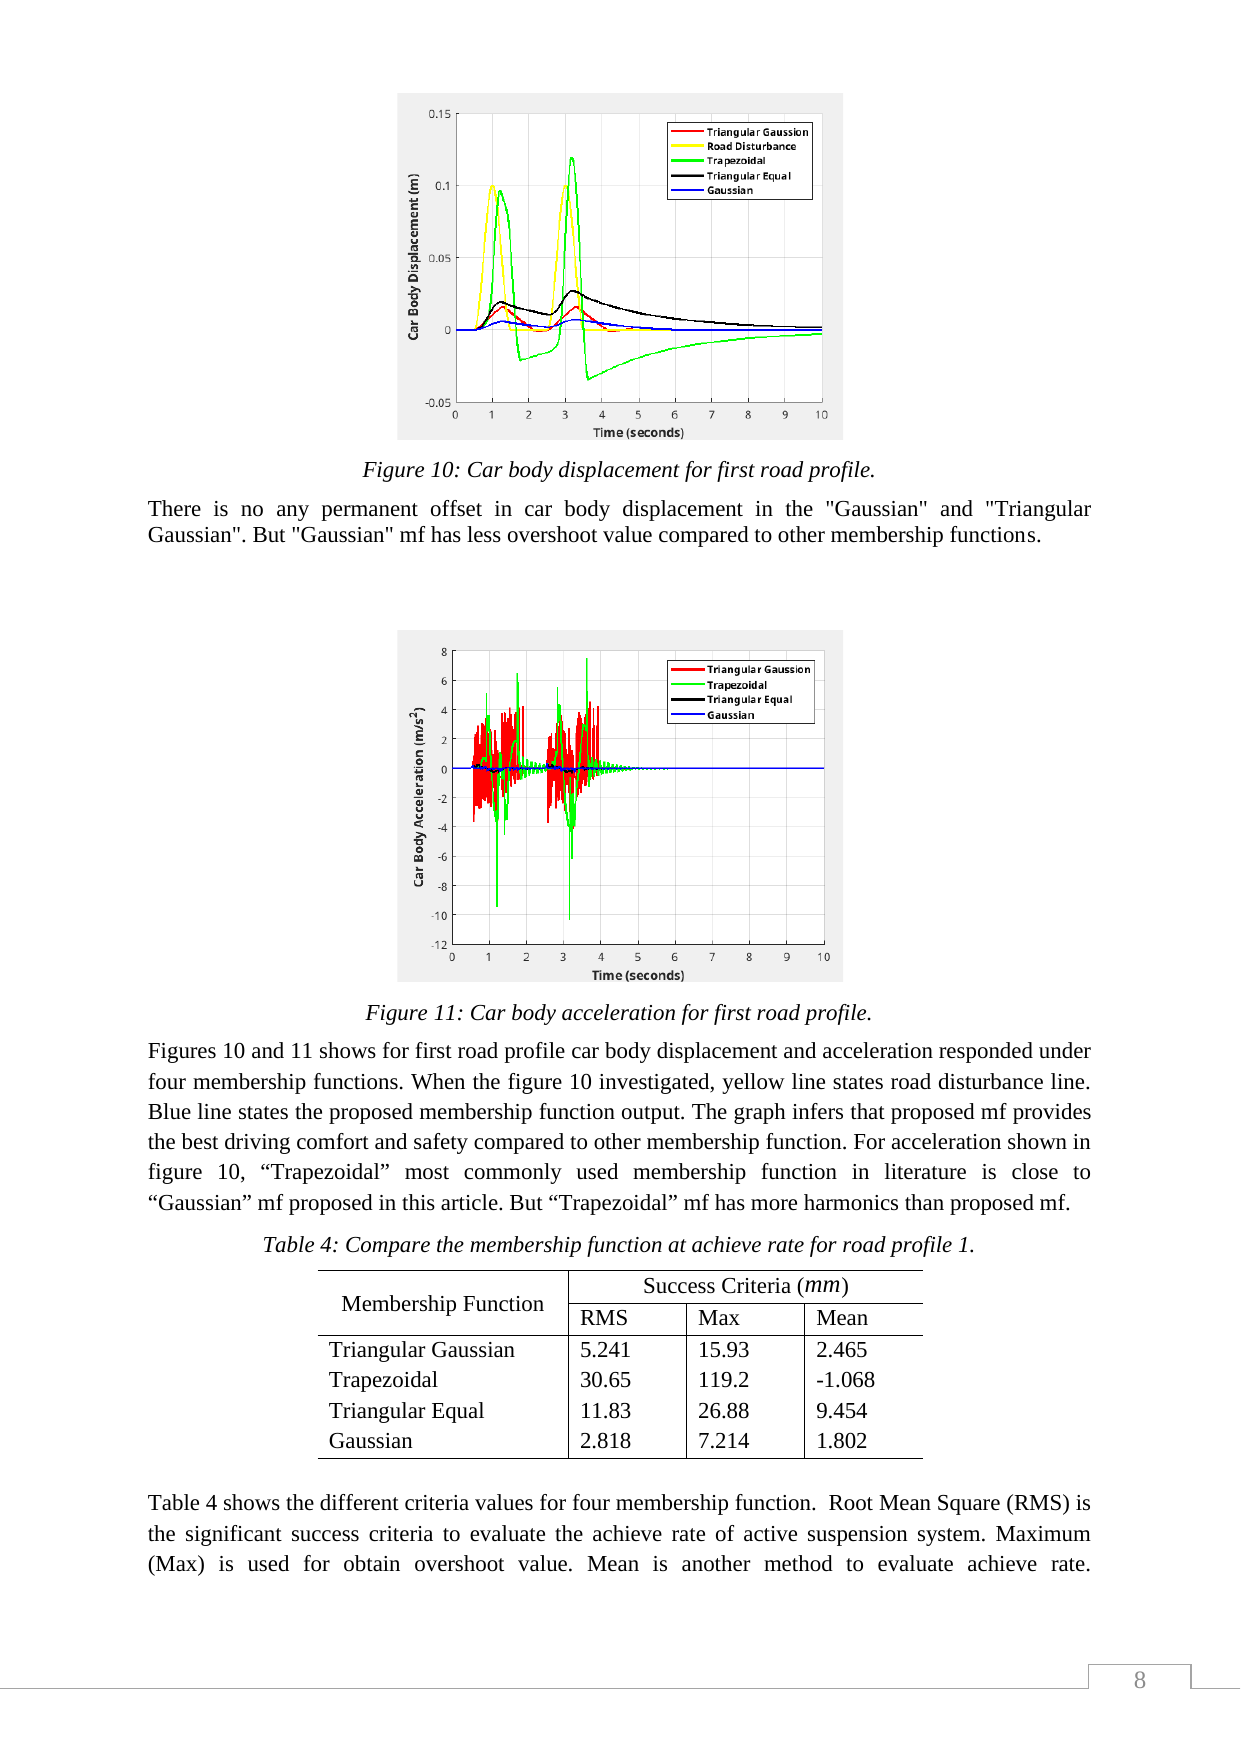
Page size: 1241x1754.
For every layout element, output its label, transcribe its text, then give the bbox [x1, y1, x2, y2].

table_cell Trapezoidal [318, 1366, 568, 1397]
table_cell Triangular Equal [318, 1397, 568, 1428]
text There is no any permanent offset in car body displacement in the "Gaussian" and "Triangular Gaussian". But "Gaussian" mf has less overshoot value compared to other membership functions. [148, 495, 1093, 548]
table_cell 15.93 [687, 1336, 804, 1366]
table_cell Triangular Gaussian [318, 1336, 568, 1366]
table_cell 119.2 [687, 1366, 804, 1397]
table_cell 11.83 [569, 1397, 686, 1428]
table_cell 5.241 [569, 1336, 686, 1366]
table_cell Max [687, 1304, 804, 1335]
table_cell 1.802 [805, 1428, 923, 1458]
text Figure 11: Car body acceleration for first road profile. [148, 999, 1093, 1025]
table_cell 26.88 [687, 1397, 804, 1428]
table_cell 2.465 [805, 1336, 923, 1366]
text Table 4: Compare the membership function at achieve rate for road profile 1. [148, 1231, 1093, 1258]
table_header Membership Function [318, 1271, 568, 1335]
table_cell 30.65 [569, 1366, 686, 1397]
table_cell 2.818 [569, 1428, 686, 1458]
table_cell Gaussian [318, 1428, 568, 1458]
table_cell Mean [805, 1304, 923, 1335]
picture [397, 630, 844, 982]
picture [397, 93, 844, 440]
text Figures 10 and 11 shows for first road profile car body displacement and acceleration responded under four membership functions. When the figure 10 investigated, yellow line states road disturbance line. Blue line states the proposed membership function output. The graph infers that proposed mf provides the best driving comfort and safety compared to other membership function. For acceleration shown in figure 10, “Trapezoidal” most commonly used membership function in literature is close to “Gaussian” mf proposed in this article. But “Trapezoidal” mf has more harmonics than proposed mf. [148, 1037, 1093, 1215]
table_cell RMS [569, 1304, 686, 1335]
text Figure 10: Car body displacement for first road profile. [148, 456, 1093, 483]
table_cell 7.214 [687, 1428, 804, 1458]
table_header Success Criteria () [569, 1271, 923, 1303]
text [148, 1489, 1093, 1576]
table_cell -1.068 [805, 1366, 923, 1397]
table_cell 9.454 [805, 1397, 923, 1428]
